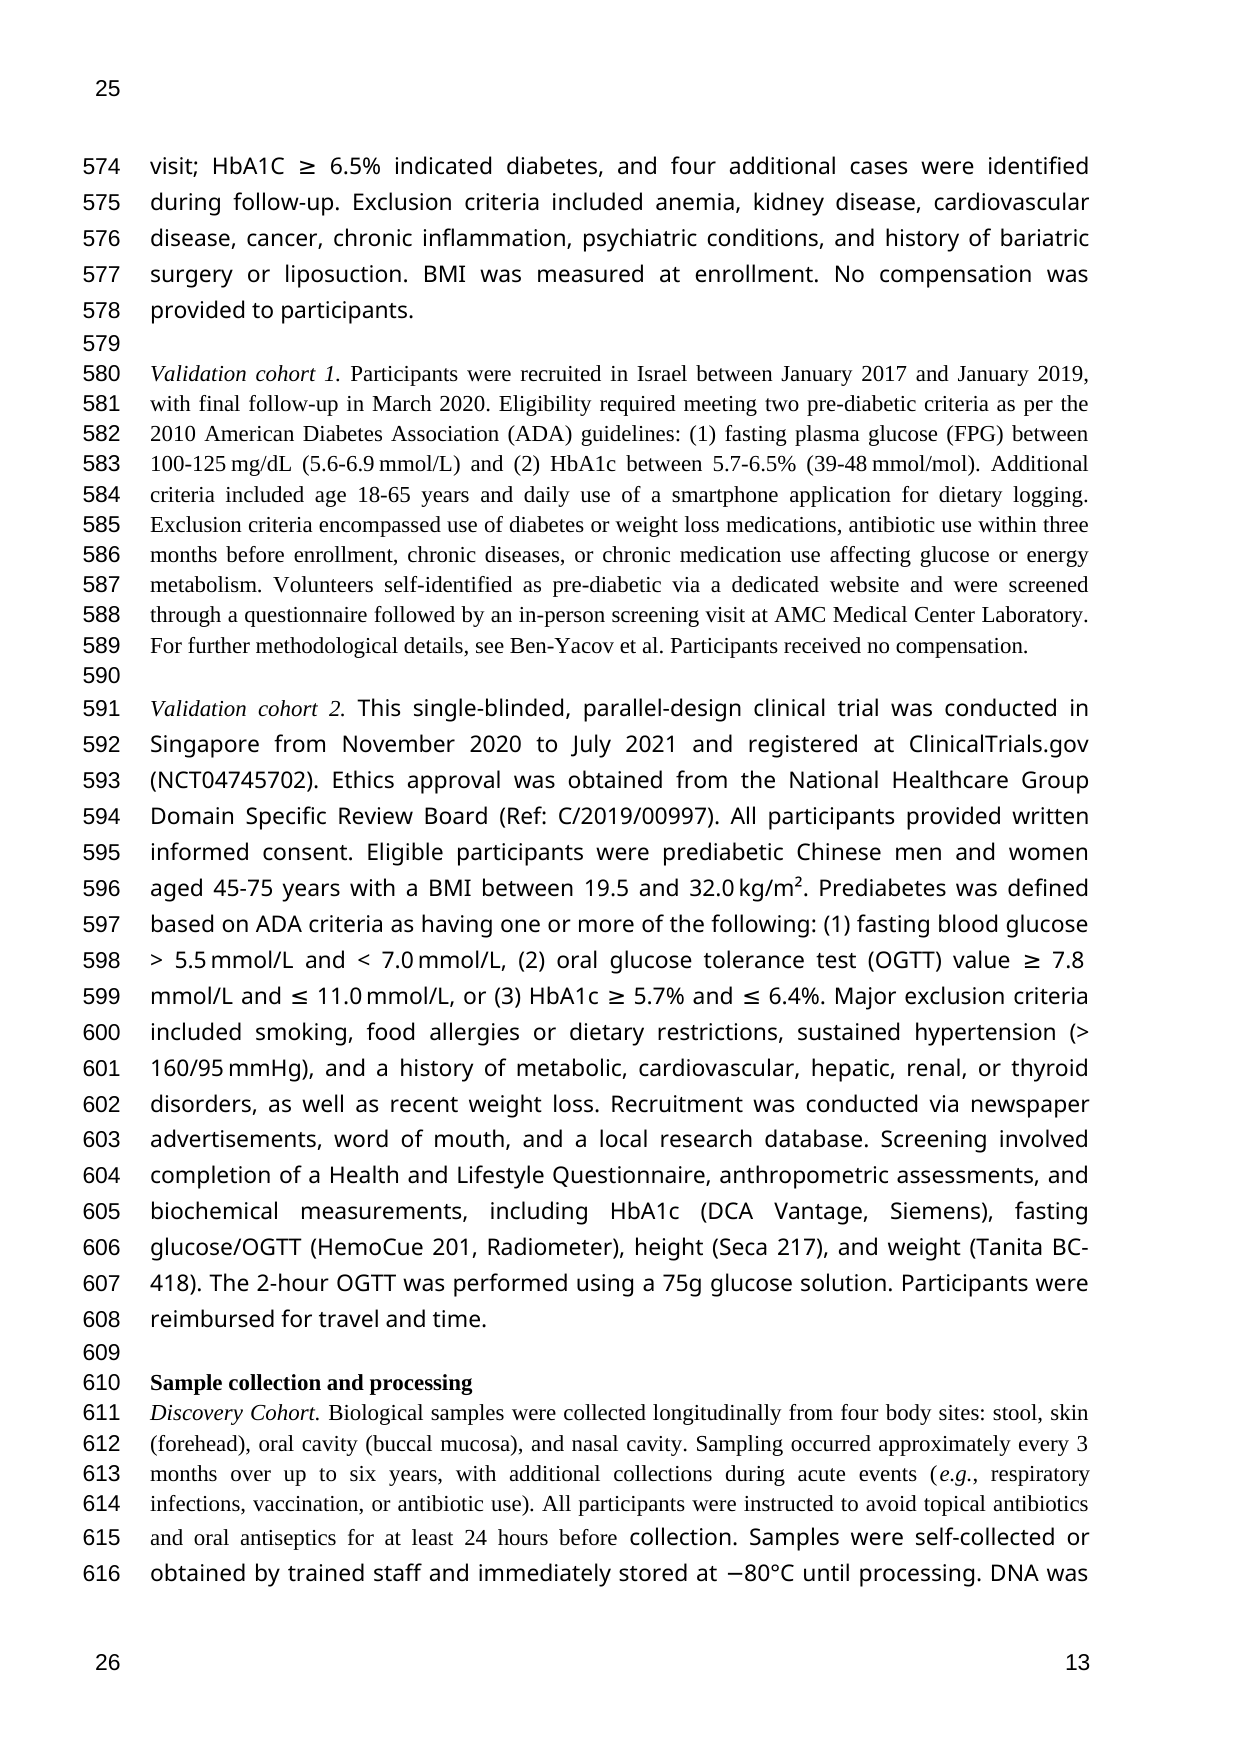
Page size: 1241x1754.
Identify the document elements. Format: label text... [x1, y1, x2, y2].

text Validation cohort 1. Participants were recruited in Israel between January 2017 and January 2019, with final follow-up in March 2020. Eligibility required meeting two pre-diabetic criteria as per the 2010 American Diabetes Association (ADA) guidelines: (1) fasting plasma glucose (FPG) between 100-125 mg/dL (5.6-6.9 mmol/L) and (2) HbA1c between 5.7-6.5% (39-48 mmol/mol). Additional criteria included age 18-65 years and daily use of a smartphone application for dietary logging. Exclusion criteria encompassed use of diabetes or weight loss medications, antibiotic use within three months before enrollment, chronic diseases, or chronic medication use affecting glucose or energy metabolism. Volunteers self-identified as pre-diabetic via a dedicated website and were screened through a questionnaire followed by an in-person screening visit at AMC Medical Center Laboratory. For further methodological details, see Ben-Yacov et al. Participants received no compensation. [150, 360, 1090, 658]
text Validation cohort 2. This single-blinded, parallel-design clinical trial was conducted in Singapore from November 2020 to July 2021 and registered at ClinicalTrials.gov (NCT04745702). Ethics approval was obtained from the National Healthcare Group Domain Specific Review Board (Ref: C/2019/00997). All participants provided written informed consent. Eligible participants were prediabetic Chinese men and women aged 45-75 years with a BMI between 19.5 and 32.0 kg/m². Prediabetes was defined based on ADA criteria as having one or more of the following: (1) fasting blood glucose > 5.5 mmol/L and < 7.0 mmol/L, (2) oral glucose tolerance test (OGTT) value ≥ 7.8 mmol/L and ≤ 11.0 mmol/L, or (3) HbA1c ≥ 5.7% and ≤ 6.4%. Major exclusion criteria included smoking, food allergies or dietary restrictions, sustained hypertension (> 160/95 mmHg), and a history of metabolic, cardiovascular, hepatic, renal, or thyroid disorders, as well as recent weight loss. Recruitment was conducted via newspaper advertisements, word of mouth, and a local research database. Screening involved completion of a Health and Lifestyle Questionnaire, anthropometric assessments, and biochemical measurements, including HbA1c (DCA Vantage, Siemens), fasting glucose/OGTT (HemoCue 201, Radiometer), height (Seca 217), and weight (Tanita BC-418). The 2-hour OGTT was performed using a 75g glucose solution. Participants were reimbursed for travel and time. [150, 692, 1090, 1334]
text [150, 1399, 1090, 1588]
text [150, 150, 1090, 325]
text Sample collection and processing [150, 1369, 1090, 1396]
